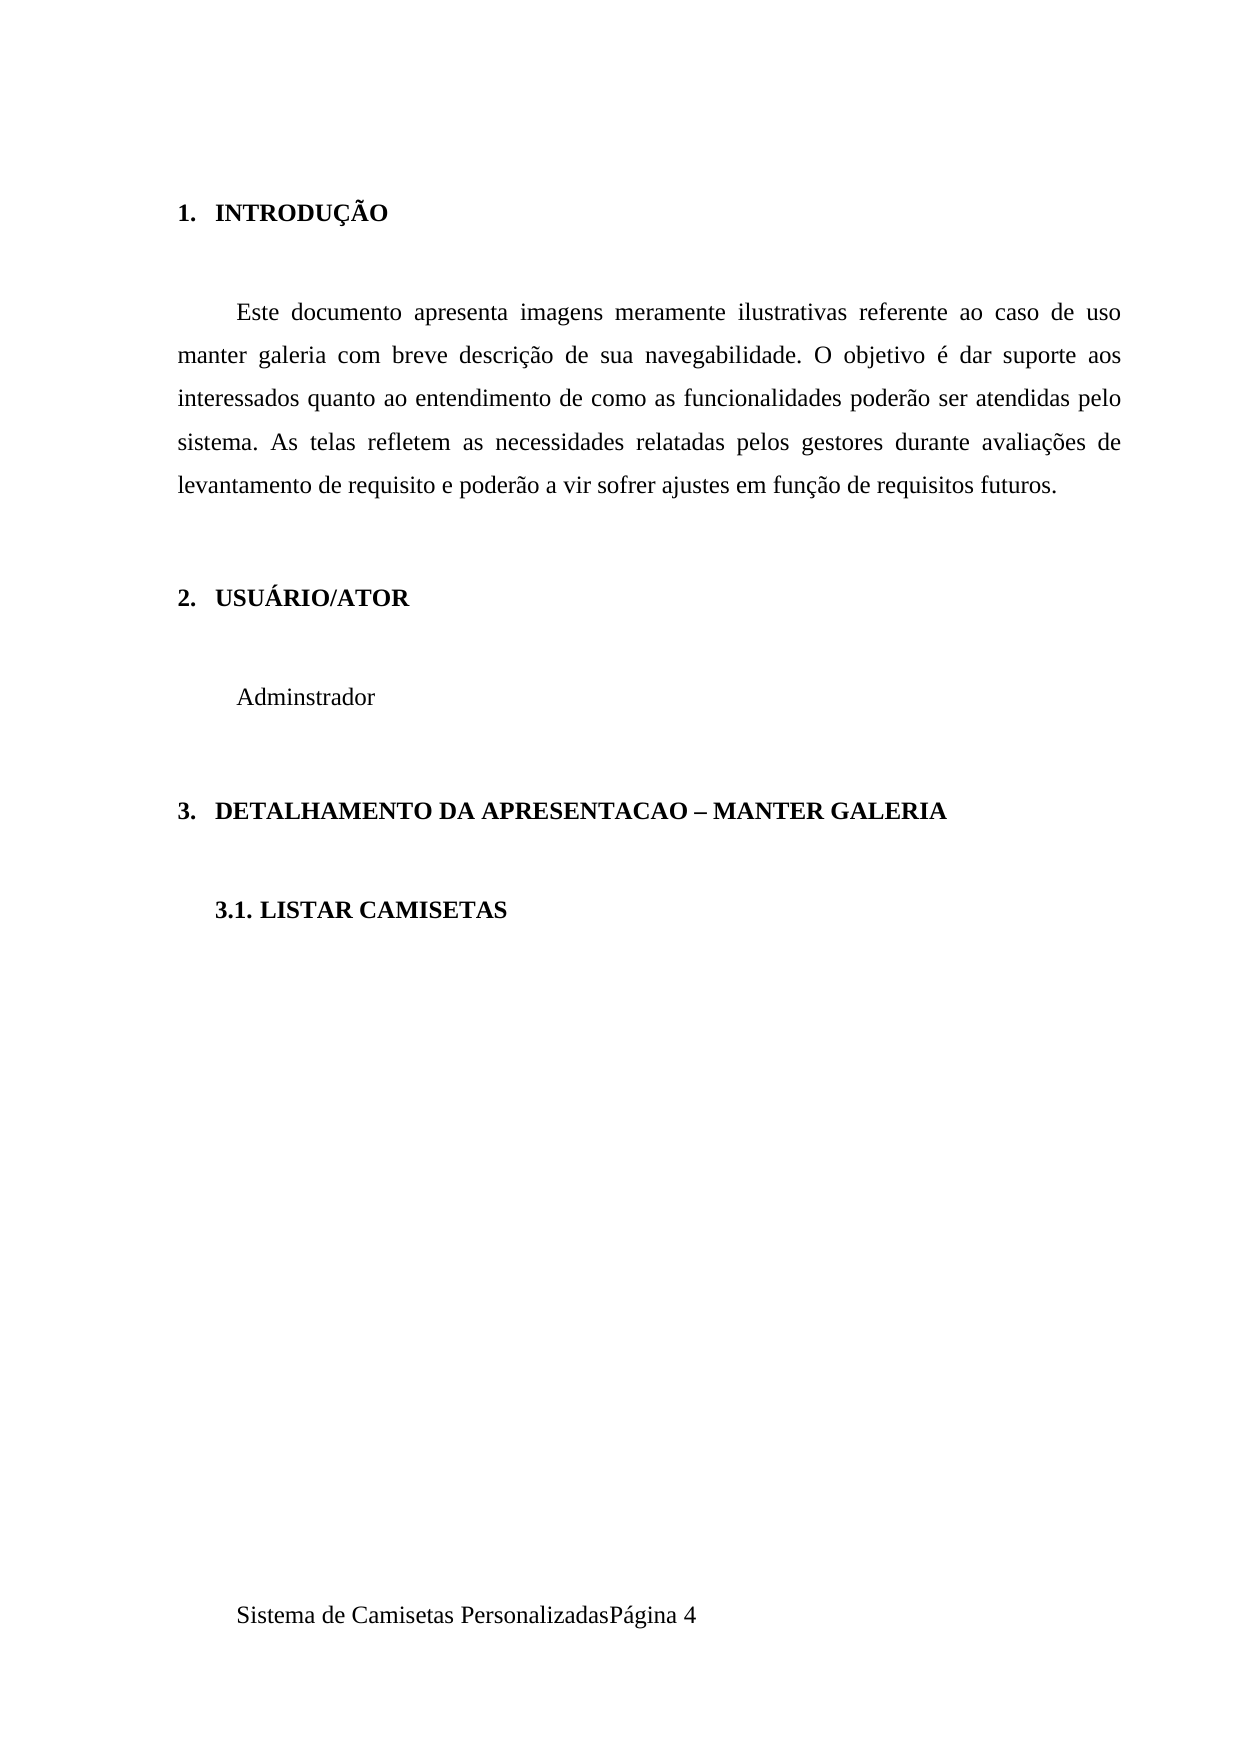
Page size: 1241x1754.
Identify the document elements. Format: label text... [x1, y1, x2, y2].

list DETALHAMENTO DA APRESENTACAO – MANTER GALERIA [177, 796, 1122, 825]
text Adminstrador [177, 682, 1122, 711]
text Este documento apresenta imagens meramente ilustrativas referente ao caso de uso manter galeria com breve descrição de sua navegabilidade. O objetivo é dar suporte aos interessados quanto ao entendimento de como as funcionalidades poderão ser atendidas pelo sistema. As telas refletem as necessidades relatadas pelos gestores durante avaliações de levantamento de requisito e poderão a vir sofrer ajustes em função de requisitos futuros. [177, 297, 1122, 498]
list LISTAR CAMISETAS [215, 895, 1122, 924]
list INTRODUÇÃO [177, 198, 1122, 227]
list USUÁRIO/ATOR [177, 583, 1122, 612]
